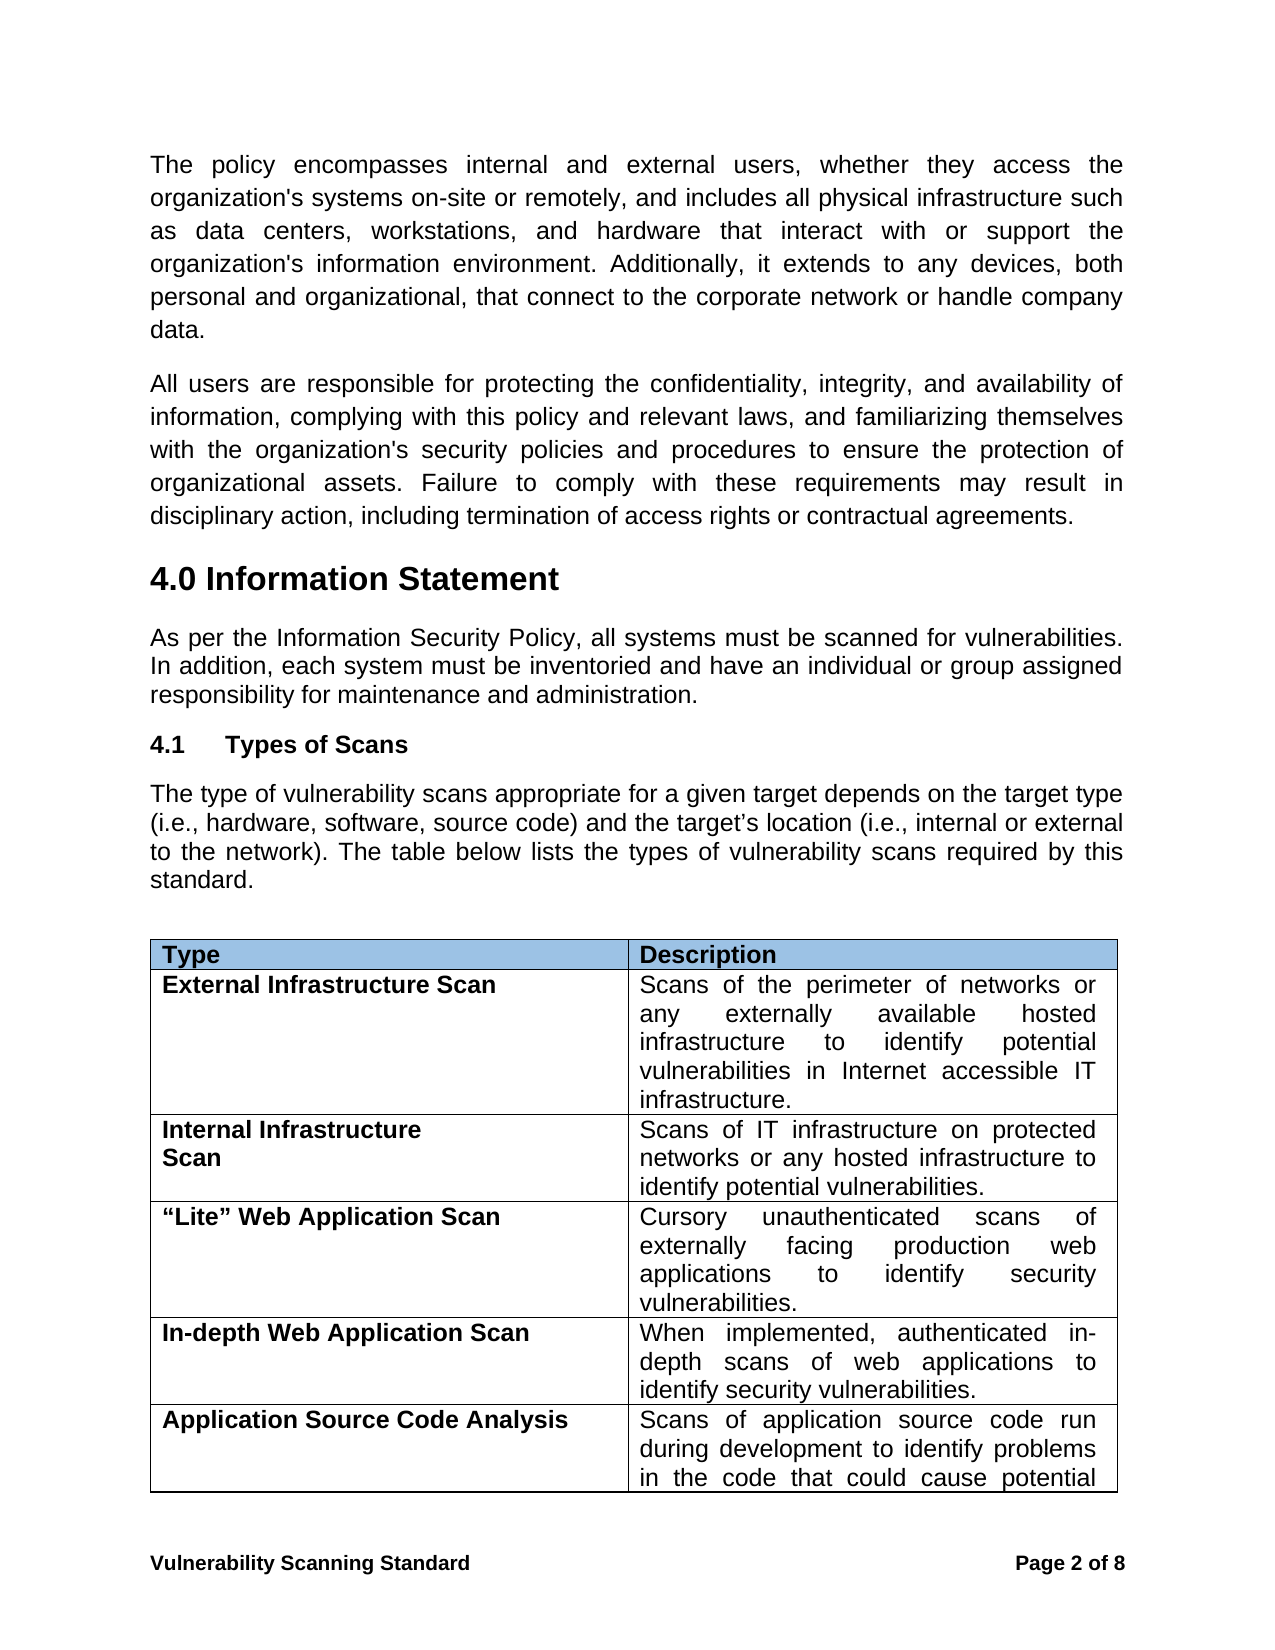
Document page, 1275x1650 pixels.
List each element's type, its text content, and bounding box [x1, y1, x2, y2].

table_cell Scans of the perimeter of networks or any externally available hosted infrastructure to identify potential vulnerabilities in Internet accessible IT infrastructure. [629, 970, 1117, 1113]
table_cell “Lite” Web Application Scan [151, 1202, 628, 1317]
table_header Description [629, 940, 1117, 969]
table_cell In-depth Web Application Scan [151, 1318, 628, 1404]
text The type of vulnerability scans appropriate for a given target depends on the target type (i.e., hardware, software, source code) and the target’s location (i.e., internal or external to the network). The table below lists the types of vulnerability scans required by this standard. [150, 779, 1125, 894]
text As per the Information Security Policy, all systems must be scanned for vulnerabilities. In addition, each system must be inventoried and have an individual or group assigned responsibility for maintenance and administration. [150, 622, 1125, 709]
table_cell External Infrastructure Scan [151, 970, 628, 1113]
table_cell When implemented, authenticated in-depth scans of web applications to identify security vulnerabilities. [629, 1318, 1117, 1404]
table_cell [151, 1405, 628, 1491]
table_cell Internal Infrastructure Scan [151, 1115, 628, 1201]
table_header Type [151, 940, 628, 969]
text Types of Scans [150, 729, 1125, 758]
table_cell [629, 1405, 1117, 1491]
subtitle 4.0 Information Statement [150, 559, 1125, 597]
text All users are responsible for protecting the confidentiality, integrity, and availability of information, complying with this policy and relevant laws, and familiarizing themselves with the organization's security policies and procedures to ensure the protection of organizational assets. Failure to comply with these requirements may result in disciplinary action, including termination of access rights or contractual agreements. [150, 369, 1125, 530]
table_cell Scans of IT infrastructure on protected networks or any hosted infrastructure to identify potential vulnerabilities. [629, 1115, 1117, 1201]
text The policy encompasses internal and external users, whether they access the organization's systems on-site or remotely, and includes all physical infrastructure such as data centers, workstations, and hardware that interact with or support the organization's information environment. Additionally, it extends to any devices, both personal and organizational, that connect to the corporate network or handle company data. [150, 150, 1125, 344]
table_cell Cursory unauthenticated scans of externally facing production web applications to identify security vulnerabilities. [629, 1202, 1117, 1317]
